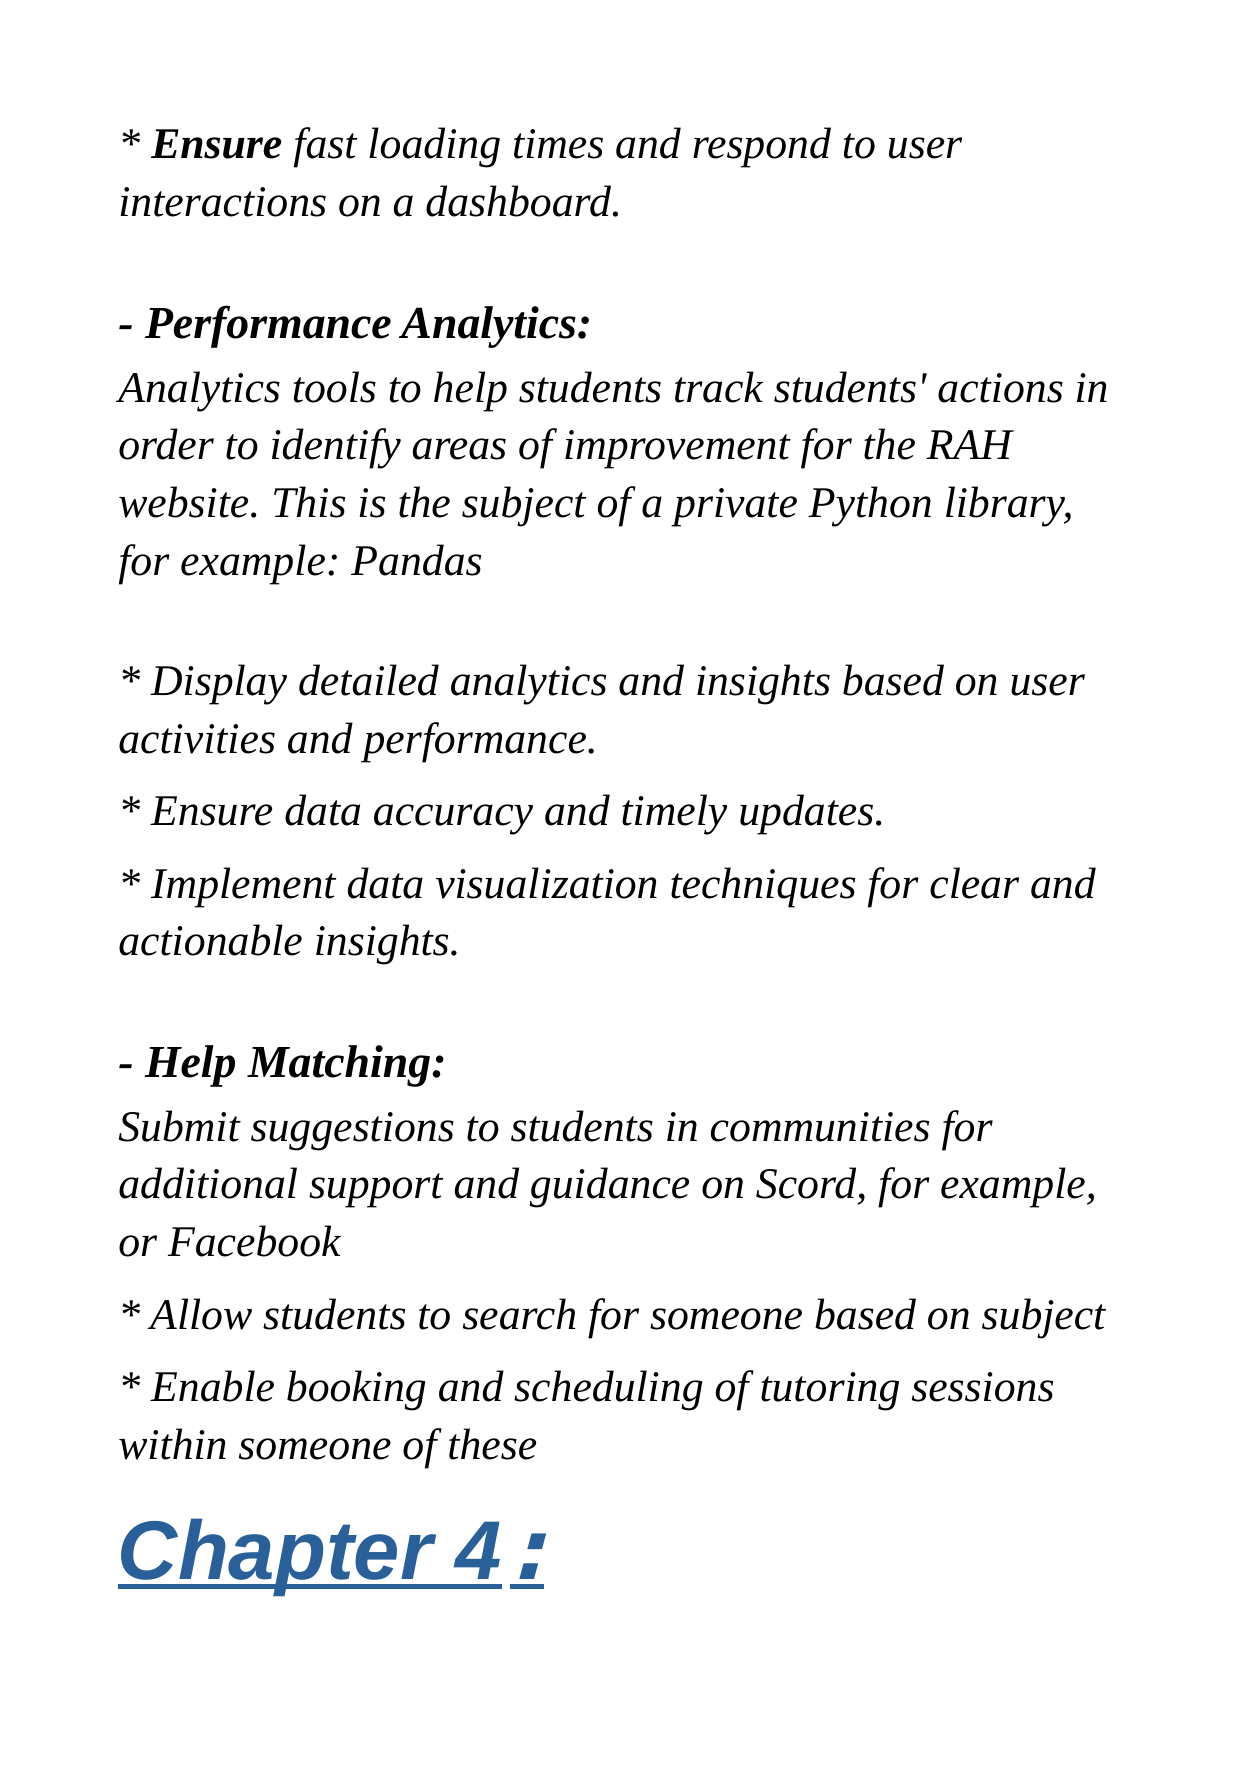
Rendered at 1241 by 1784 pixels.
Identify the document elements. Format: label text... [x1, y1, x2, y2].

text * Ensure fast loading times and respond to user interactions on a dashboard. [118, 118, 1122, 226]
subtitle - Help Matching: [118, 1035, 1122, 1088]
text Analytics tools to help students track students' actions in order to identify areas of improvement for the RAH website. This is the subject of a private Python library, for example: Pandas [118, 361, 1122, 585]
title :Chapter 4 [118, 1501, 1122, 1599]
subtitle - Performance Analytics: [118, 296, 1122, 349]
text * Implement data visualization techniques for clear and actionable insights. [118, 857, 1122, 965]
text * Allow students to search for someone based on subject [118, 1288, 1122, 1338]
text * Enable booking and scheduling of tutoring sessions within someone of these [118, 1361, 1122, 1469]
text * Display detailed analytics and insights based on user activities and performance. [118, 654, 1122, 763]
text * Ensure data accuracy and timely updates. [118, 785, 1122, 835]
text Submit suggestions to students in communities for additional support and guidance on Scord, for example, or Facebook [118, 1100, 1122, 1266]
